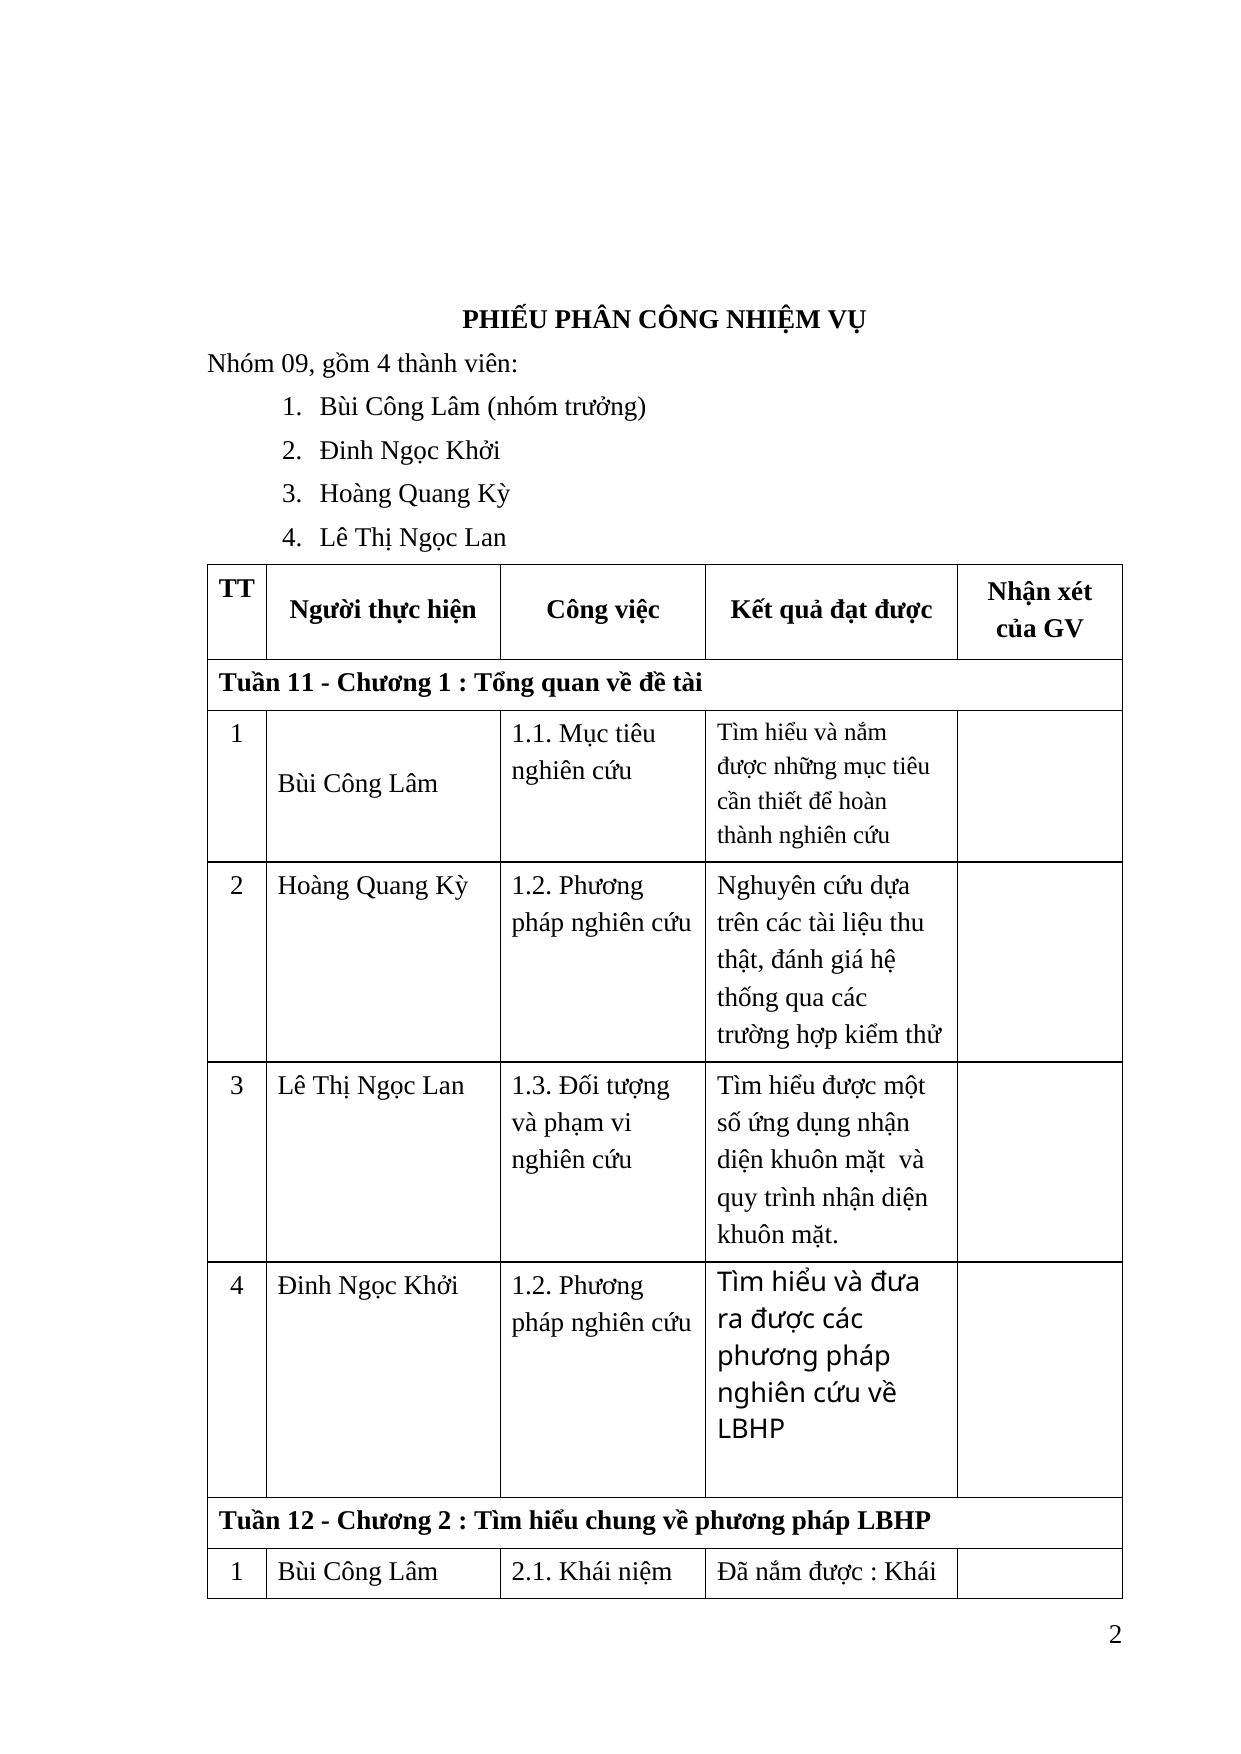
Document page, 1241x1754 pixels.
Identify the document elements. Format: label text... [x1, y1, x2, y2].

table_cell 1 [208, 1549, 266, 1598]
text Nhóm 09, gồm 4 thành viên: [207, 347, 1122, 378]
table_cell 1.1. Mục tiêu nghiên cứu [501, 711, 705, 861]
list Lê Thị Ngọc Lan [282, 521, 1122, 552]
table_cell 1.3. Đối tượng và phạm vi nghiên cứu [501, 1063, 705, 1261]
table_cell Bùi Công Lâm [267, 711, 500, 861]
table_cell Tìm hiểu và nắm được những mục tiêu cần thiết để hoàn thành nghiên cứu [706, 711, 957, 861]
table_cell Nghuyên cứu dựa trên các tài liệu thu thật, đánh giá hệ thống qua các trường hợp kiểm thử [706, 863, 957, 1061]
table_cell 1.2. Phương pháp nghiên cứu [501, 863, 705, 1061]
table_cell Tuần 11 - Chương 1 : Tổng quan về đề tài [208, 660, 1122, 709]
table_cell 2 [208, 863, 266, 1061]
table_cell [501, 1549, 705, 1598]
table_cell [958, 711, 1122, 861]
table_header Kết quả đạt được [706, 565, 957, 659]
table_cell Hoàng Quang Kỳ [267, 863, 500, 1061]
table_cell 1 [208, 711, 266, 861]
table_header Công việc [501, 565, 705, 659]
list Hoàng Quang Kỳ [282, 477, 1122, 508]
table_cell Tuần 12 - Chương 2 : Tìm hiểu chung về phương pháp LBHP [208, 1498, 1122, 1547]
table_cell Đinh Ngọc Khởi [267, 1263, 500, 1497]
text PHIẾU PHÂN CÔNG NHIỆM VỤ [207, 303, 1122, 334]
table_cell [958, 863, 1122, 1061]
list Bùi Công Lâm (nhóm trưởng) [282, 390, 1122, 421]
table_cell [958, 1063, 1122, 1261]
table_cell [706, 1549, 957, 1598]
table_header Nhận xét của GV [958, 565, 1122, 659]
table_cell [958, 1263, 1122, 1497]
table_cell [958, 1549, 1122, 1598]
table_cell Tìm hiểu được một số ứng dụng nhận diện khuôn mặt và quy trình nhận diện khuôn mặt. [706, 1063, 957, 1261]
table_cell 3 [208, 1063, 266, 1261]
table_header Người thực hiện [267, 565, 500, 659]
table_cell 1.2. Phương pháp nghiên cứu [501, 1263, 705, 1497]
list Đinh Ngọc Khởi [282, 434, 1122, 465]
table_cell 4 [208, 1263, 266, 1497]
table_cell Bùi Công Lâm [267, 1549, 500, 1598]
table_cell Lê Thị Ngọc Lan [267, 1063, 500, 1261]
table_header TT [208, 565, 266, 659]
table_cell Tìm hiểu và đưa ra được các phương pháp nghiên cứu về LBHP [706, 1263, 957, 1497]
